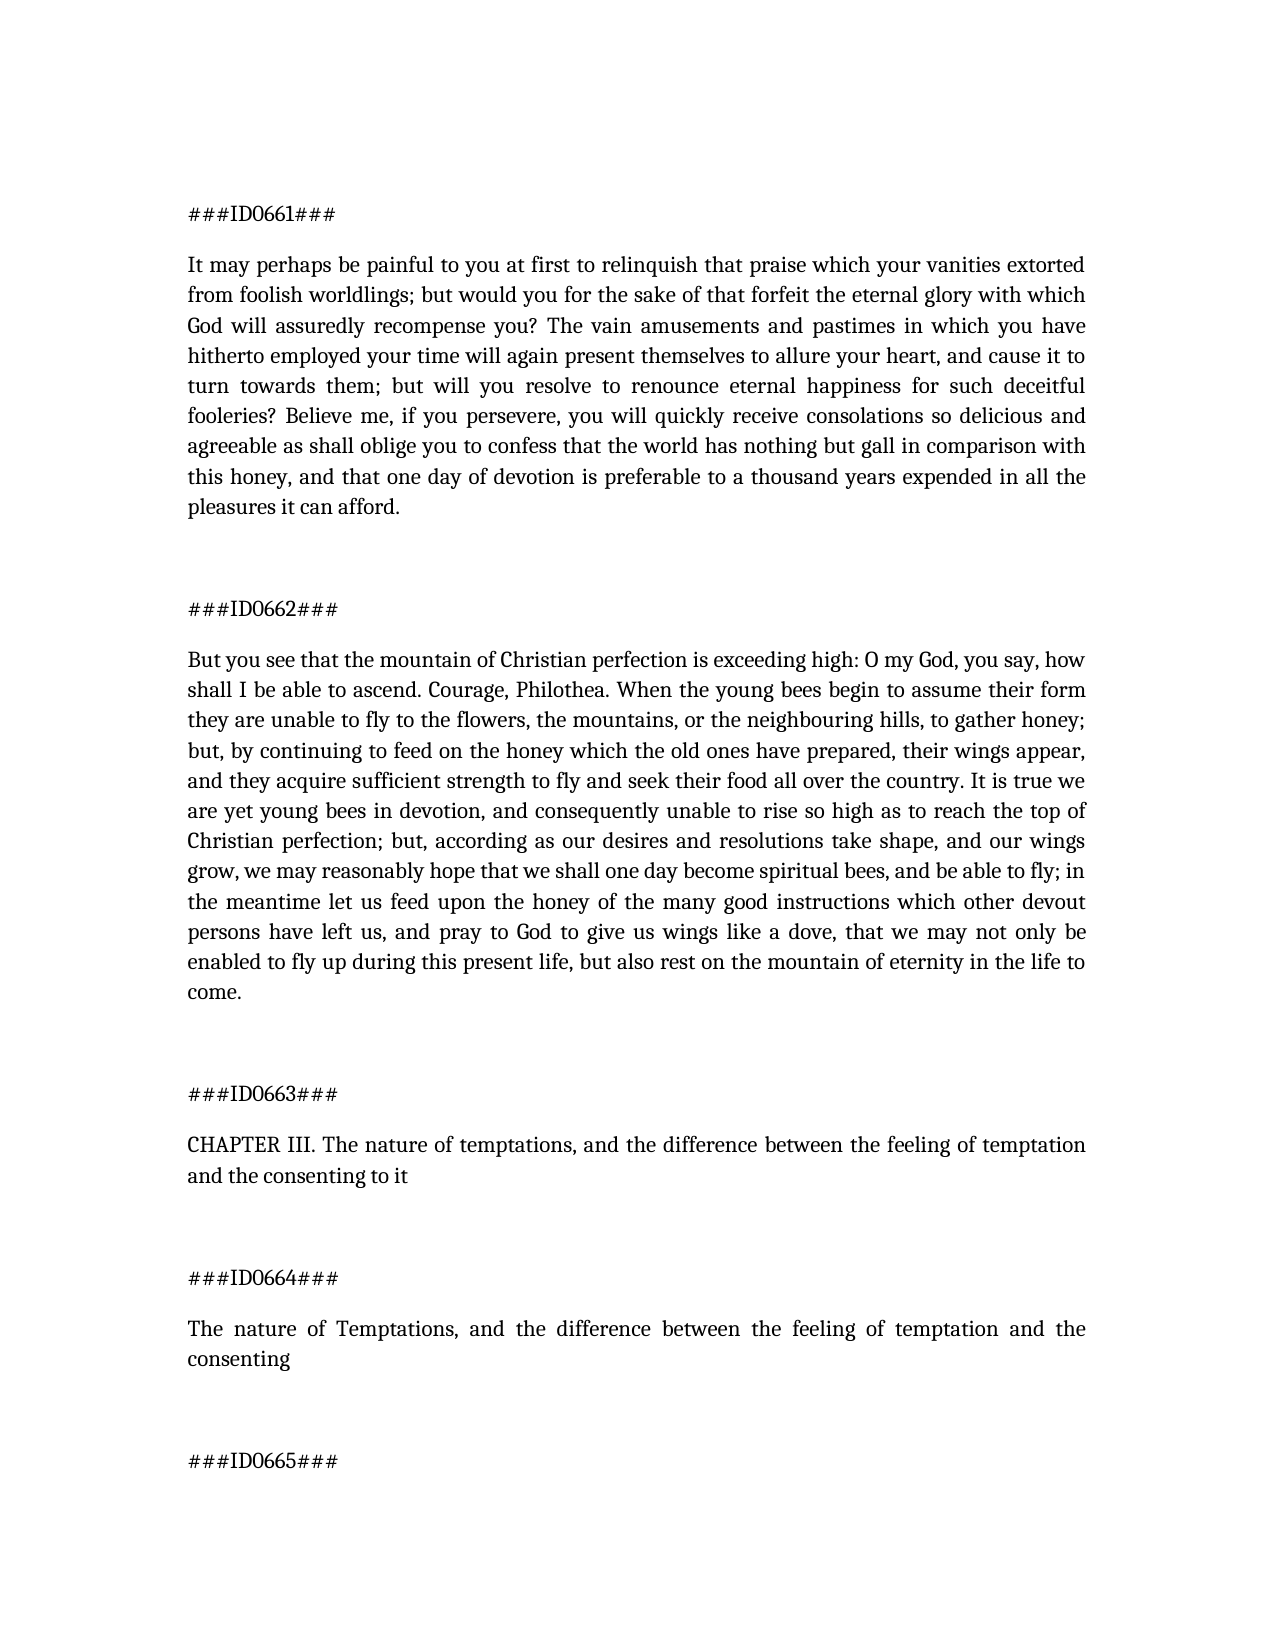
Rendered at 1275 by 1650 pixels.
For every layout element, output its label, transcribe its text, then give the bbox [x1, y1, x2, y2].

text ###ID0661### [187, 201, 1087, 227]
text CHAPTER III. The nature of temptations, and the difference between the feeling of temptation and the consenting to it [187, 1132, 1087, 1189]
text But you see that the mountain of Christian perfection is exceeding high: O my God, you say, how shall I be able to ascend. Courage, Philothea. When the young bees begin to assume their form they are unable to fly to the flowers, the mountains, or the neighbouring hills, to gather honey; but, by continuing to feed on the honey which the old ones have prepared, their wings appear, and they acquire sufficient strength to fly and seek their food all over the country. It is true we are yet young bees in devotion, and consequently unable to rise so high as to reach the top of Christian perfection; but, according as our desires and resolutions take shape, and our wings grow, we may reasonably hope that we shall one day become spiritual bees, and be able to fly; in the meantime let us feed upon the honey of the many good instructions which other devout persons have left us, and pray to God to give us wings like a dove, that we may not only be enabled to fly up during this present life, but also rest on the mountain of eternity in the life to come. [187, 647, 1087, 1006]
text ###ID0663### [187, 1081, 1087, 1108]
text ###ID0664### [187, 1264, 1087, 1291]
text The nature of Temptations, and the difference between the feeling of temptation and the consenting [187, 1316, 1087, 1372]
text ###ID0662### [187, 596, 1087, 622]
text ###ID0665### [187, 1448, 1087, 1474]
